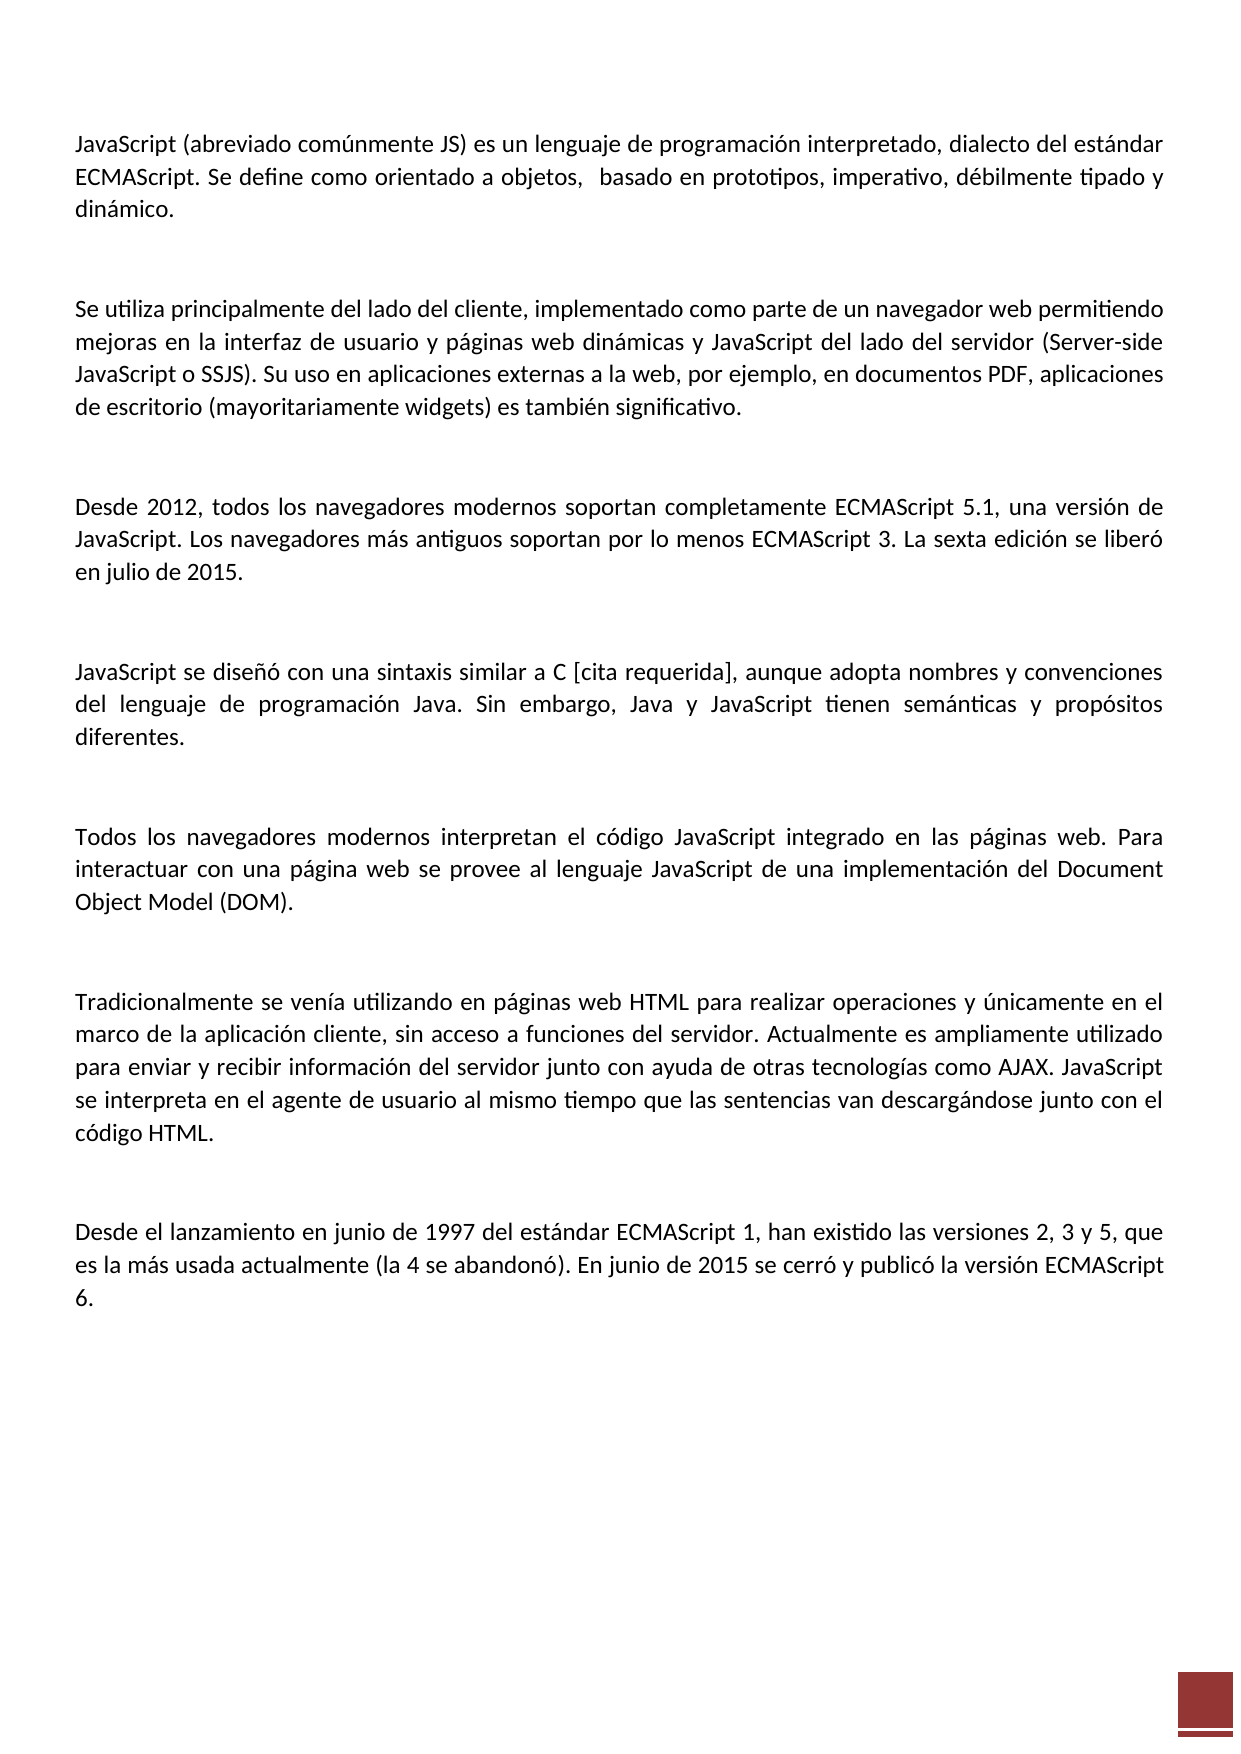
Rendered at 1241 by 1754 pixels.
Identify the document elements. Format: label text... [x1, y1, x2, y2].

text Desde 2012, todos los navegadores modernos soportan completamente ECMAScript 5.1, una versión de JavaScript. Los navegadores más antiguos soportan por lo menos ECMAScript 3. La sexta edición se liberó en julio de 2015. [75, 491, 1165, 587]
text JavaScript (abreviado comúnmente JS) es un lenguaje de programación interpretado, dialecto del estándar ECMAScript. Se define como orientado a objetos, ​ basado en prototipos, imperativo, débilmente tipado y dinámico. [75, 128, 1165, 224]
text Desde el lanzamiento en junio de 1997 del estándar ECMAScript 1, han existido las versiones 2, 3 y 5, que es la más usada actualmente (la 4 se abandonó​). En junio de 2015 se cerró y publicó la versión ECMAScript 6. [75, 1217, 1165, 1313]
text Tradicionalmente se venía utilizando en páginas web HTML para realizar operaciones y únicamente en el marco de la aplicación cliente, sin acceso a funciones del servidor. Actualmente es ampliamente utilizado para enviar y recibir información del servidor junto con ayuda de otras tecnologías como AJAX. JavaScript se interpreta en el agente de usuario al mismo tiempo que las sentencias van descargándose junto con el código HTML. [75, 986, 1165, 1148]
text JavaScript se diseñó con una sintaxis similar a C [cita requerida], aunque adopta nombres y convenciones del lenguaje de programación Java. Sin embargo, Java y JavaScript tienen semánticas y propósitos diferentes. [75, 656, 1165, 752]
text Se utiliza principalmente del lado del cliente, implementado como parte de un navegador web permitiendo mejoras en la interfaz de usuario y páginas web dinámicas y JavaScript del lado del servidor (Server-side JavaScript o SSJS). Su uso en aplicaciones externas a la web, por ejemplo, en documentos PDF, aplicaciones de escritorio (mayoritariamente widgets) es también significativo. [75, 293, 1165, 422]
text Todos los navegadores modernos interpretan el código JavaScript integrado en las páginas web. Para interactuar con una página web se provee al lenguaje JavaScript de una implementación del Document Object Model (DOM). [75, 821, 1165, 917]
